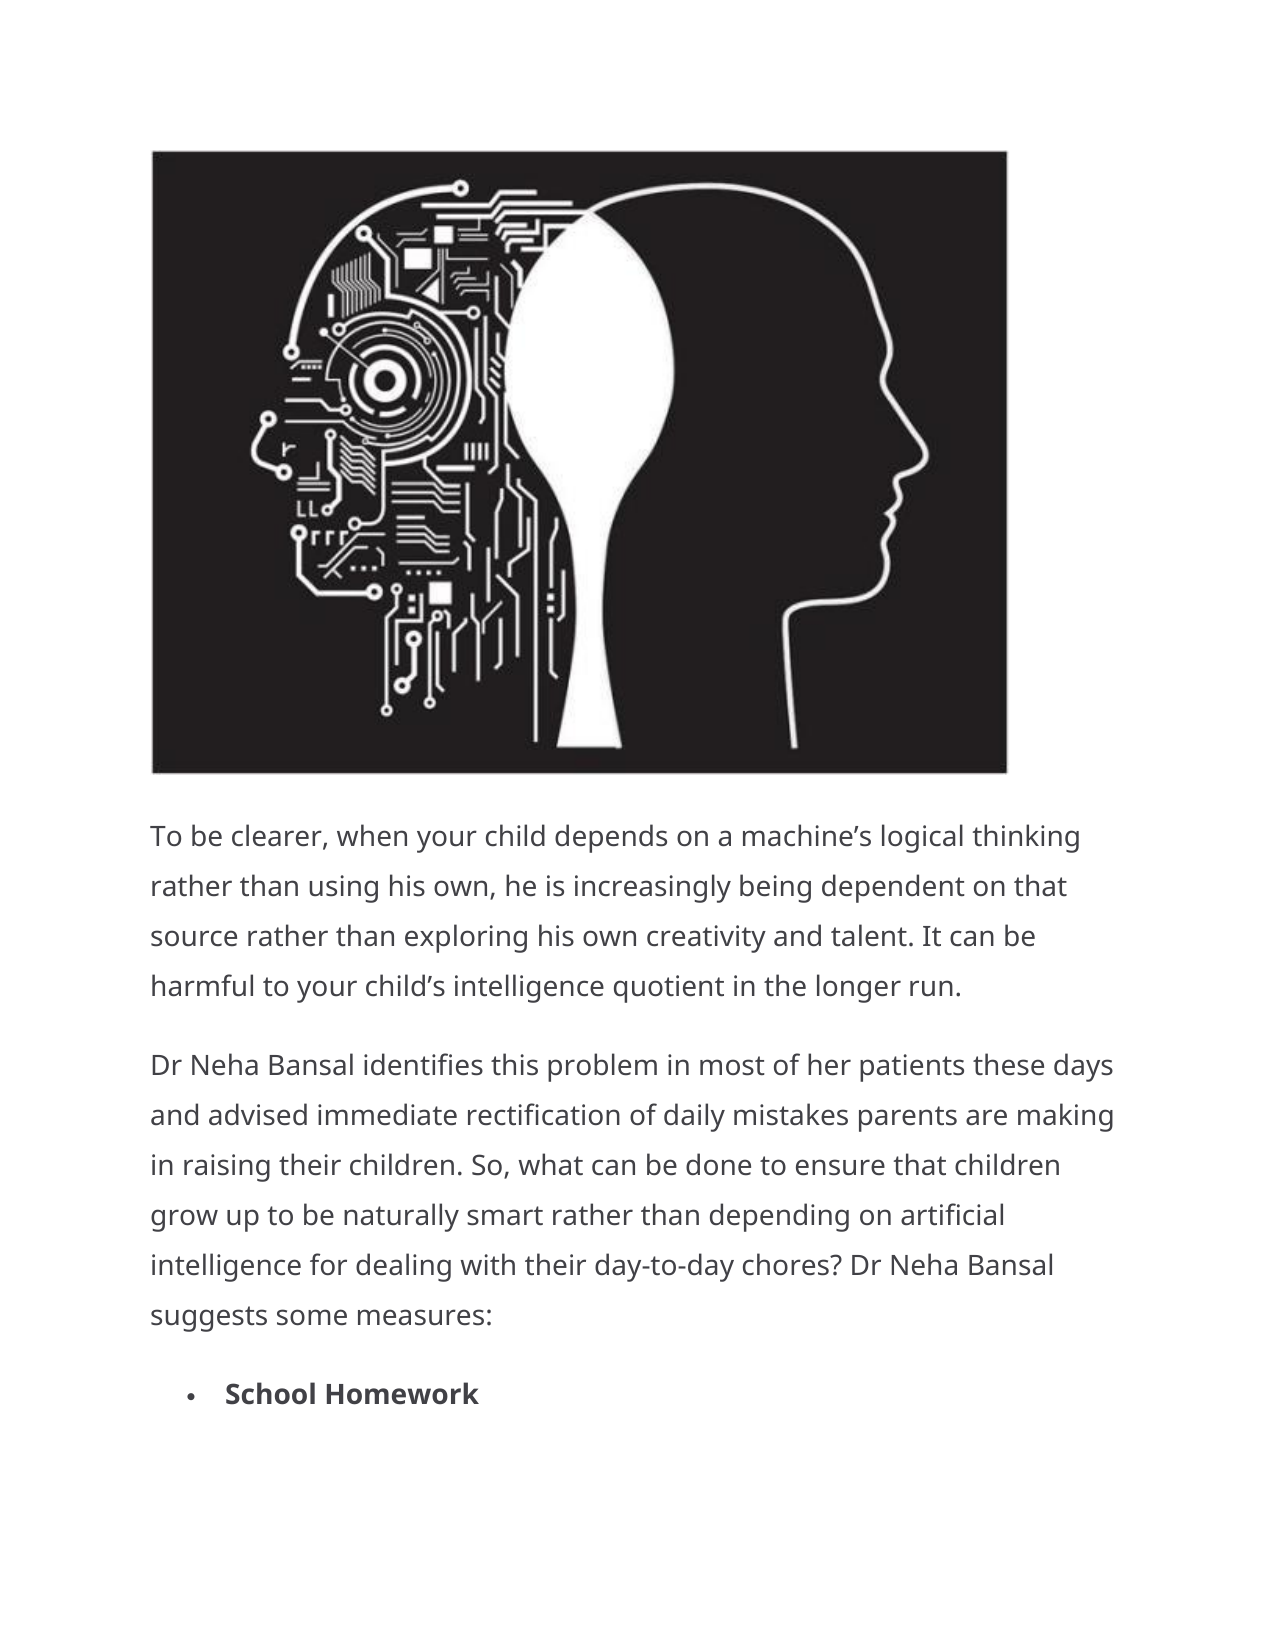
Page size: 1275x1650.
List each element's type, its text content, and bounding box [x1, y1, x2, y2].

text To be clearer, when your child depends on a machine’s logical thinking rather than using his own, he is increasingly being dependent on that source rather than exploring his own creativity and talent. It can be harmful to your child’s intelligence quotient in the longer run. [150, 804, 1125, 1004]
picture [150, 150, 1010, 775]
text Dr Neha Bansal identifies this problem in most of her patients these days and advised immediate rectification of daily mistakes parents are making in raising their children. So, what can be done to ensure that children grow up to be naturally smart rather than depending on artificial intelligence for dealing with their day-to-day chores? Dr Neha Bansal suggests some measures: [150, 1033, 1125, 1333]
list School Homework [187, 1362, 1125, 1412]
